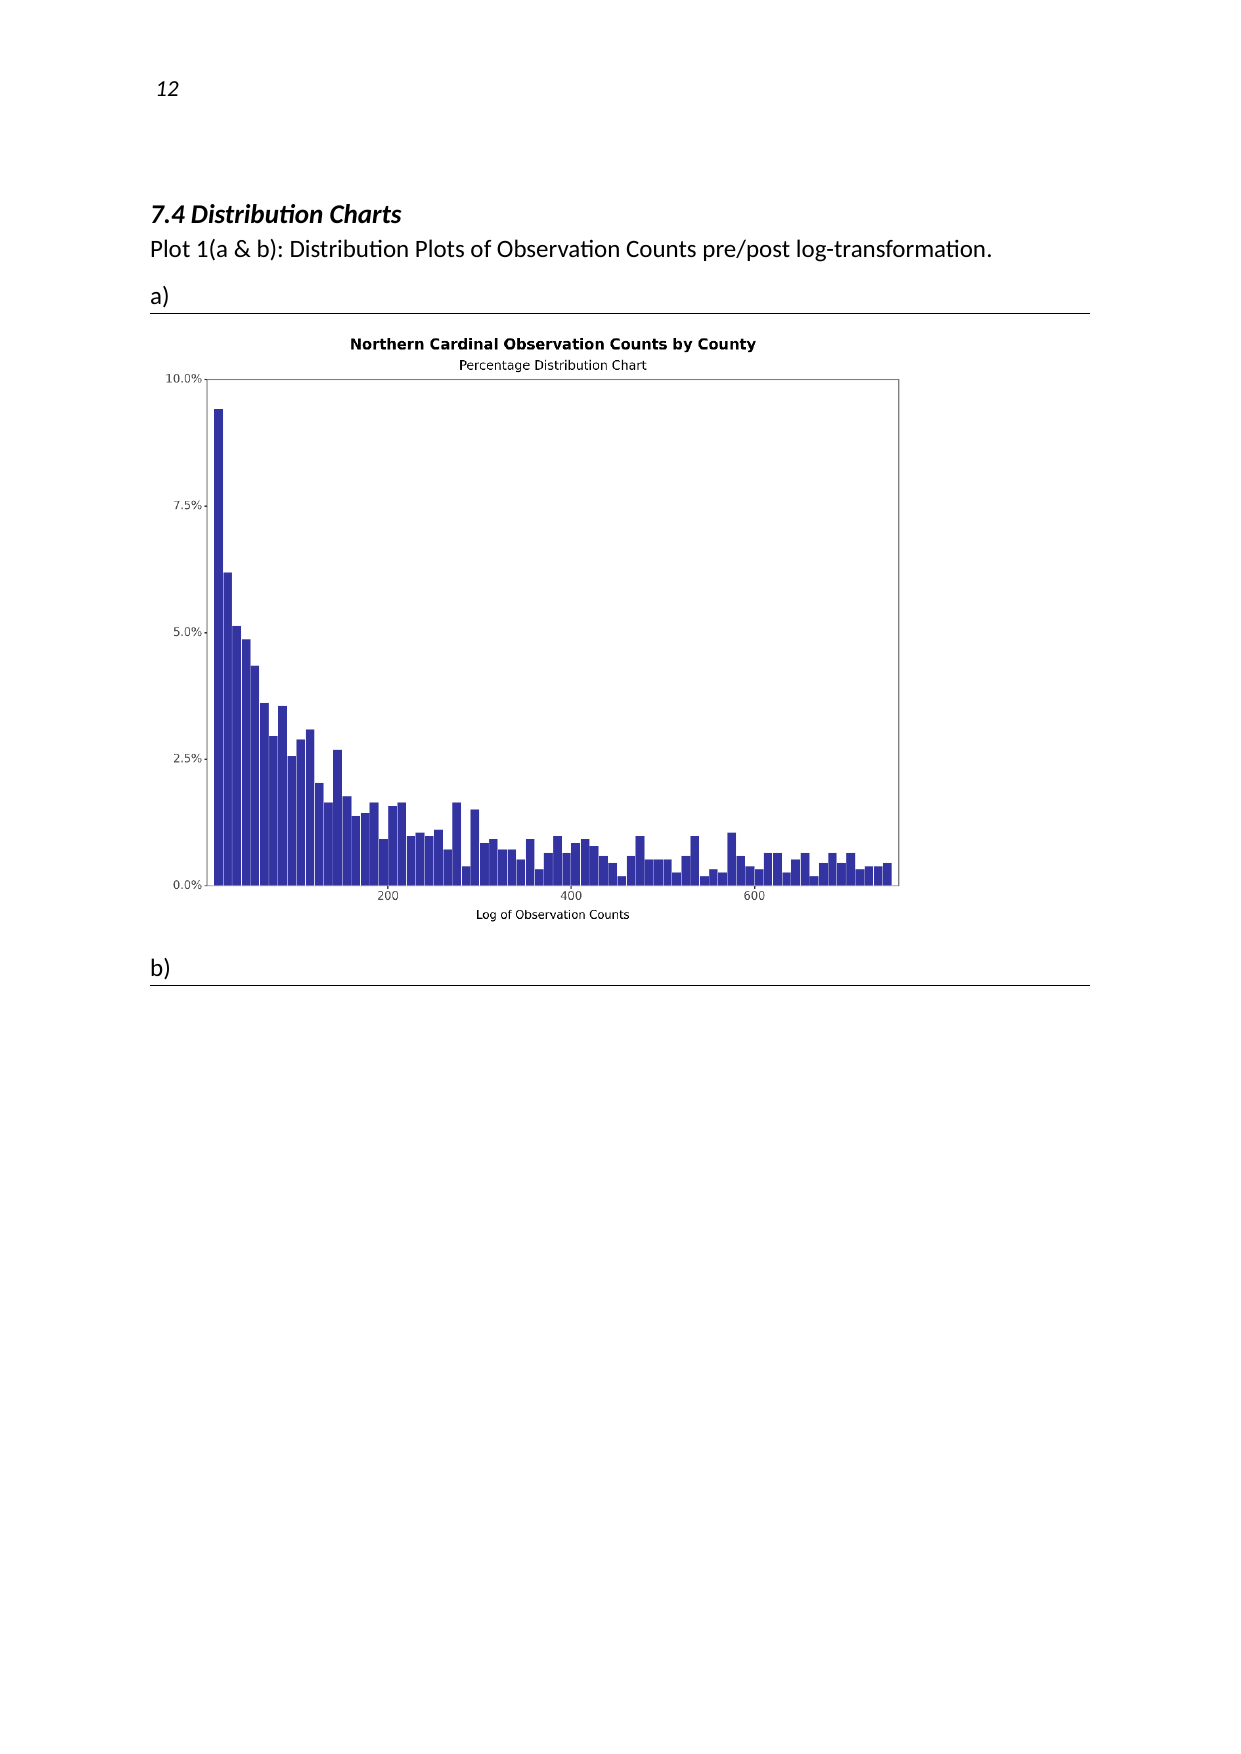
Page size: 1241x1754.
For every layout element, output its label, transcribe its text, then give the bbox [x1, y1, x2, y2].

text b) [150, 952, 1090, 985]
text Plot 1(a & b): Distribution Plots of Observation Counts pre/post log-transformation. [150, 233, 1090, 263]
subtitle 7.4 Distribution Charts [150, 197, 1090, 230]
picture [150, 330, 906, 936]
text a) [150, 280, 1090, 313]
